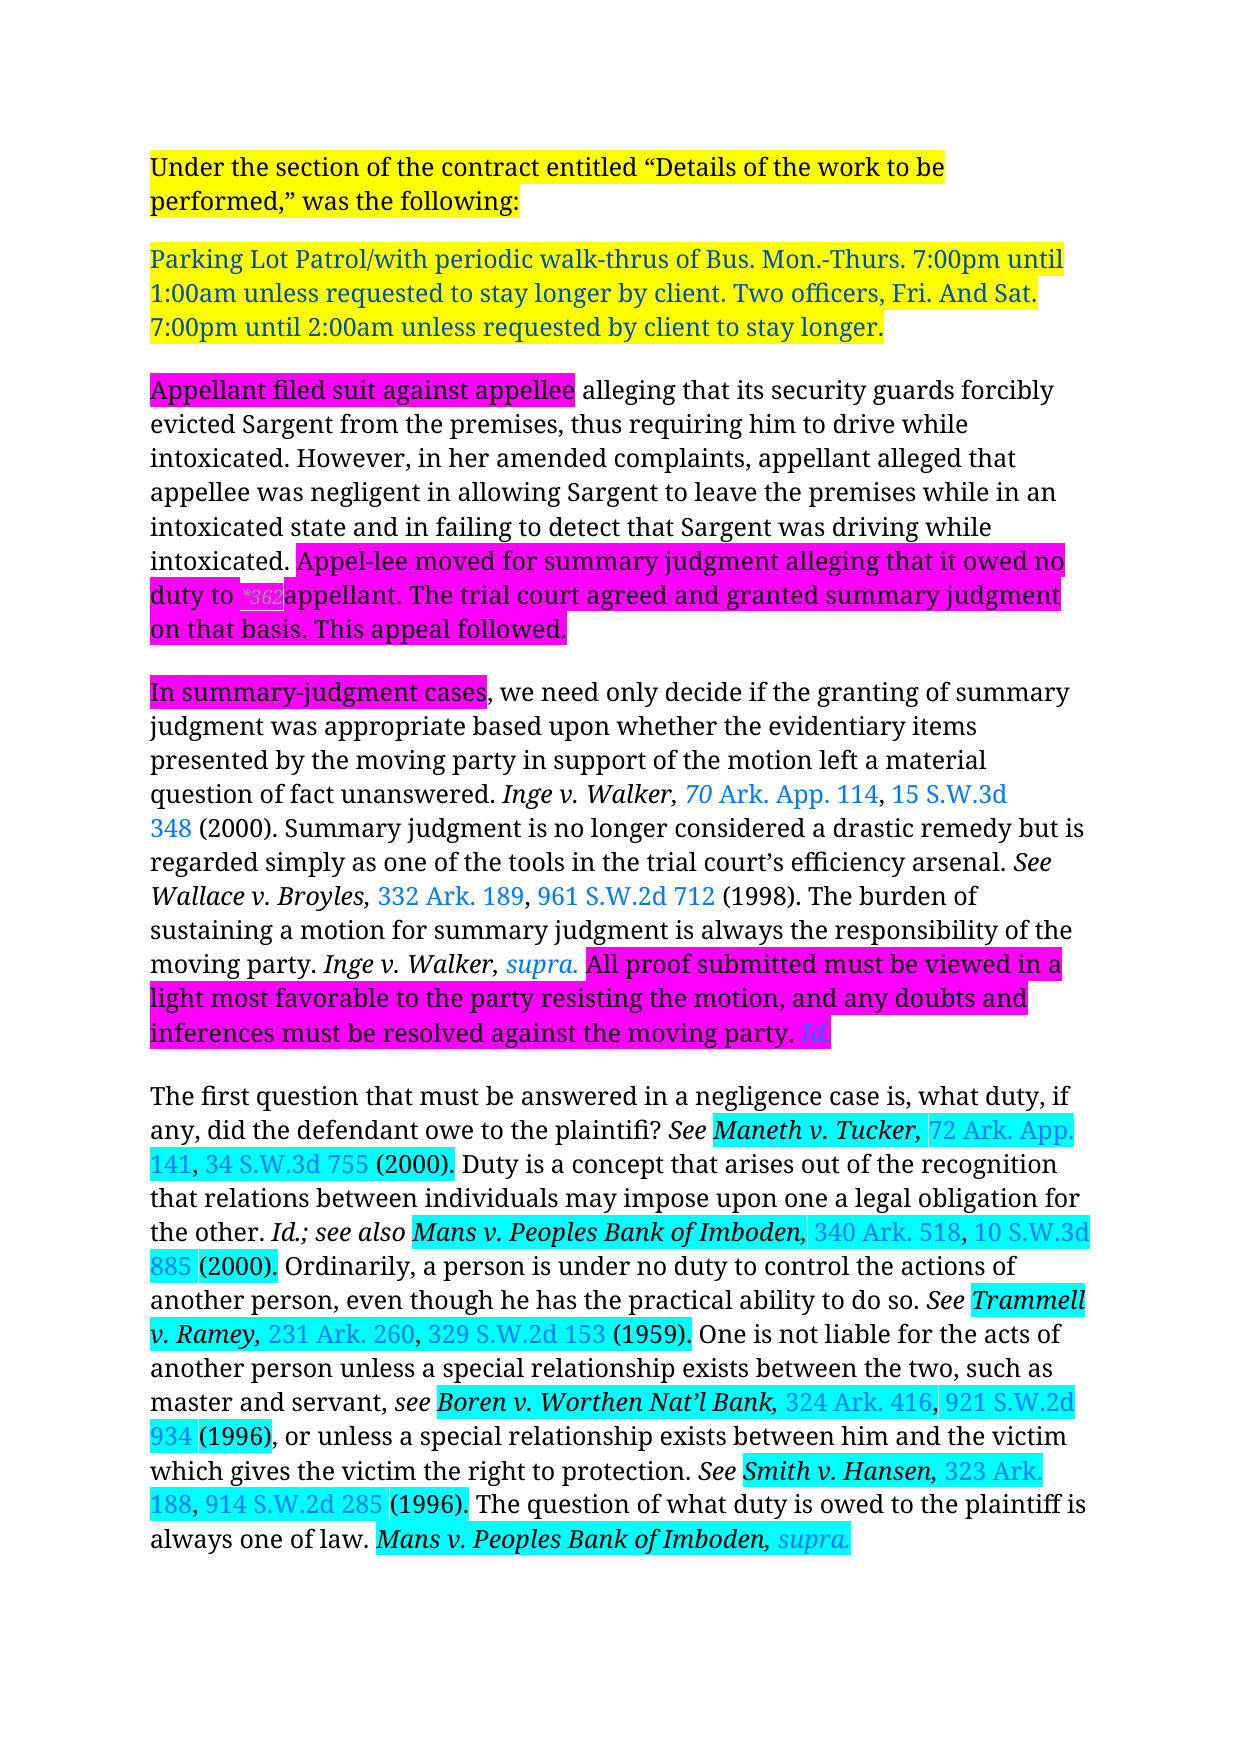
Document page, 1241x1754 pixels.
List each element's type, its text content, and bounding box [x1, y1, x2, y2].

text Under the section of the contract entitled “Details of the work to be performed,” was the following: [520, 150, 1090, 218]
text The first question that must be answered in a negligence case is, what duty, if any, did the defendant owe to the plaintifi? See Maneth v. Tucker, 72 Ark. App. 141, 34 S.W.3d 755 (2000). Duty is a concept that arises out of the recognition that relations between individuals may impose upon one a legal obligation for the other. Id.; see also Mans v. Peoples Bank of Imboden, 340 Ark. 518, 10 S.W.3d 885 (2000). Ordinarily, a person is under no duty to control the actions of another person, even though he has the practical ability to do so. See Trammell v. Ramey, 231 Ark. 260, 329 S.W.2d 153 (1959). One is not liable for the acts of another person unless a special relationship exists between the two, such as master and servant, see Boren v. Worthen Nat’l Bank, 324 Ark. 416, 921 S.W.2d 934 (1996), or unless a special relationship exists between him and the victim which gives the victim the right to protection. See Smith v. Hansen, 323 Ark. 188, 914 S.W.2d 285 (1996). The question of what duty is owed to the plaintiff is always one of law. Mans v. Peoples Bank of Imboden, supra. [150, 1078, 1090, 1555]
text Appellant filed suit against appellee alleging that its security guards forcibly evicted Sargent from the premises, thus requiring him to drive while intoxicated. However, in her amended complaints, appellant alleged that appellee was negligent in allowing Sargent to leave the premises while in an intoxicated state and in failing to detect that Sargent was driving while intoxicated. Appel-lee moved for summary judgment alleging that it owed no duty to *362appellant. The trial court agreed and granted summary judgment on that basis. This appeal followed. [150, 373, 1090, 645]
text Parking Lot Patrol/with periodic walk-thrus of Bus. Mon.-Thurs. 7:00pm until 1:00am unless requested to stay longer by client. Two officers, Fri. And Sat. 7:00pm until 2:00am unless requested by client to stay longer. [884, 242, 1090, 344]
text In summary-judgment cases, we need only decide if the granting of summary judgment was appropriate based upon whether the evidentiary items presented by the moving party in support of the motion left a material question of fact unanswered. Inge v. Walker, 70 Ark. App. 114, 15 S.W.3d 348 (2000). Summary judgment is no longer considered a drastic remedy but is regarded simply as one of the tools in the trial court’s efficiency arsenal. See Wallace v. Broyles, 332 Ark. 189, 961 S.W.2d 712 (1998). The burden of sustaining a motion for summary judgment is always the responsibility of the moving party. Inge v. Walker, supra. All proof submitted must be viewed in a light most favorable to the party resisting the motion, and any doubts and inferences must be resolved against the moving party. Id. [150, 674, 1090, 1049]
